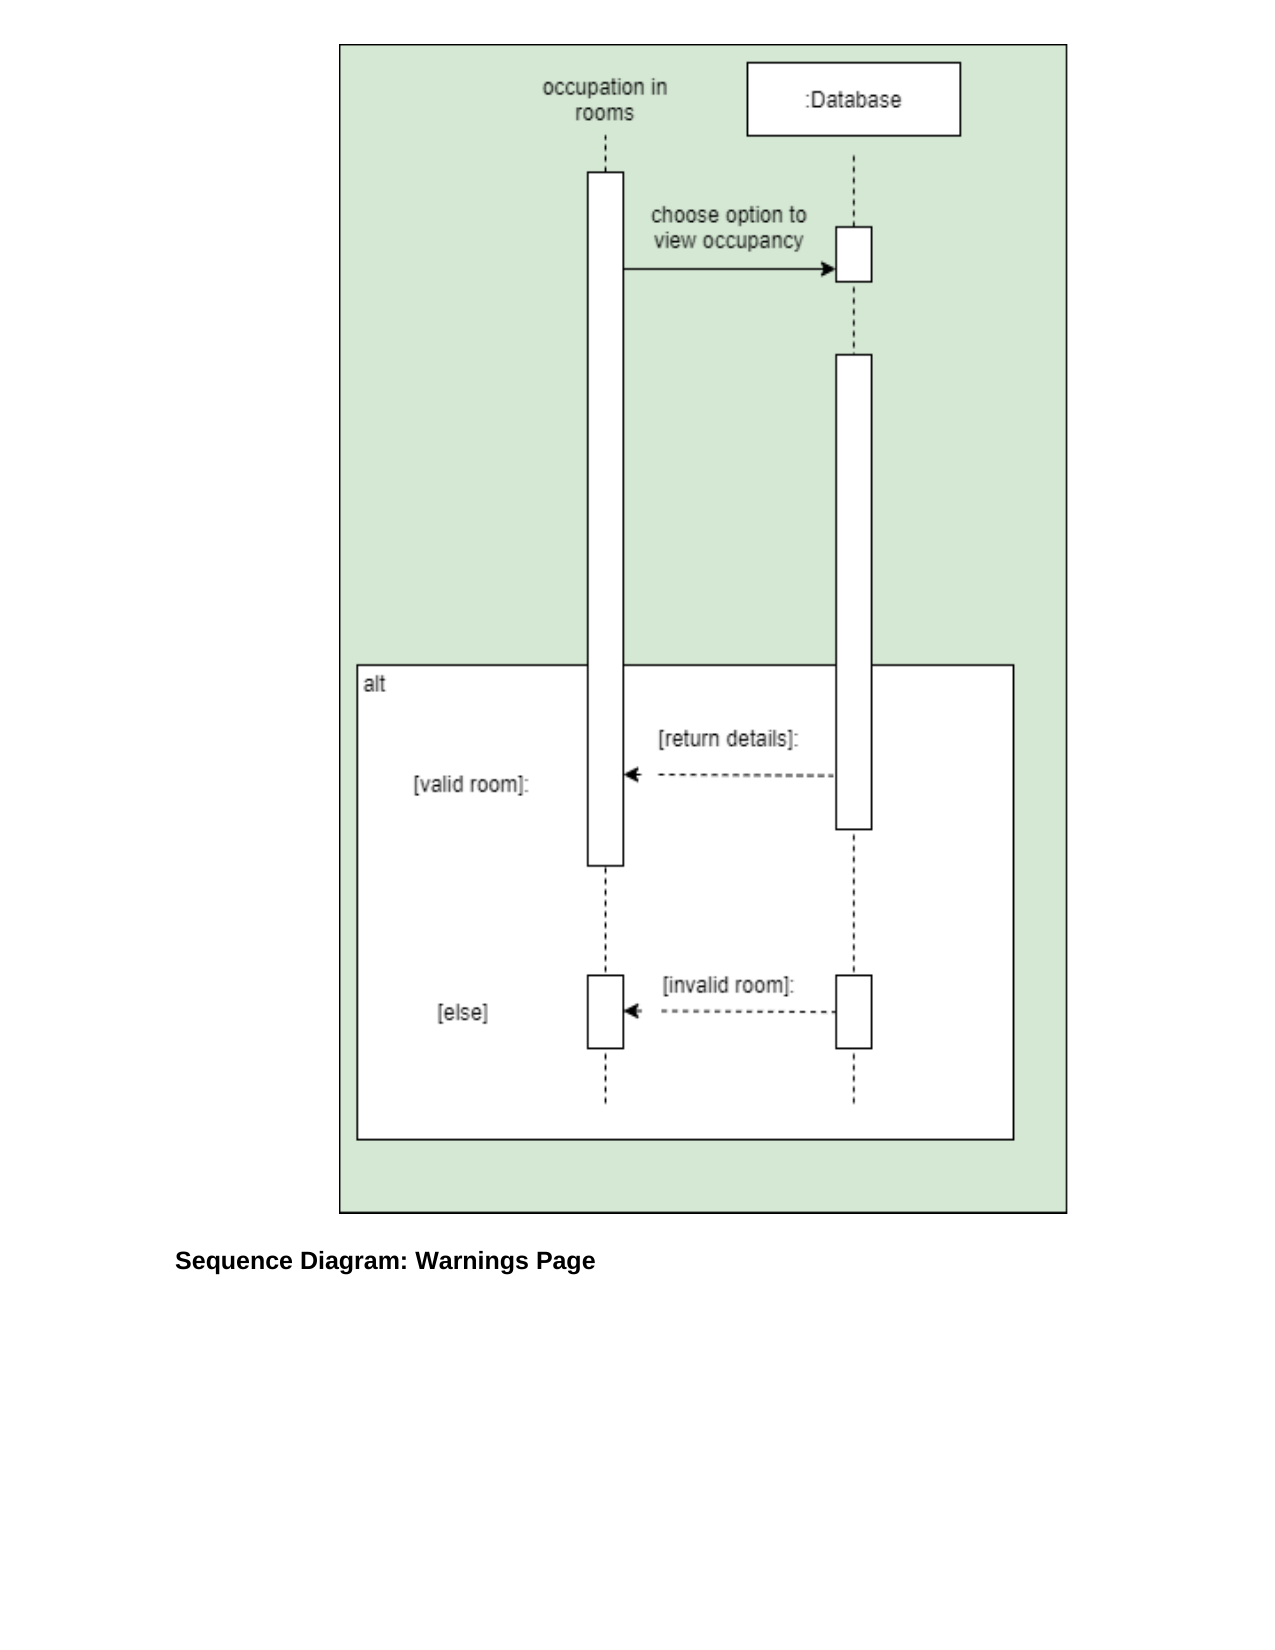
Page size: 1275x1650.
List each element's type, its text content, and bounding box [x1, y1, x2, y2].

picture [339, 44, 1068, 1214]
text Sequence Diagram: Warnings Page [175, 1246, 1231, 1274]
